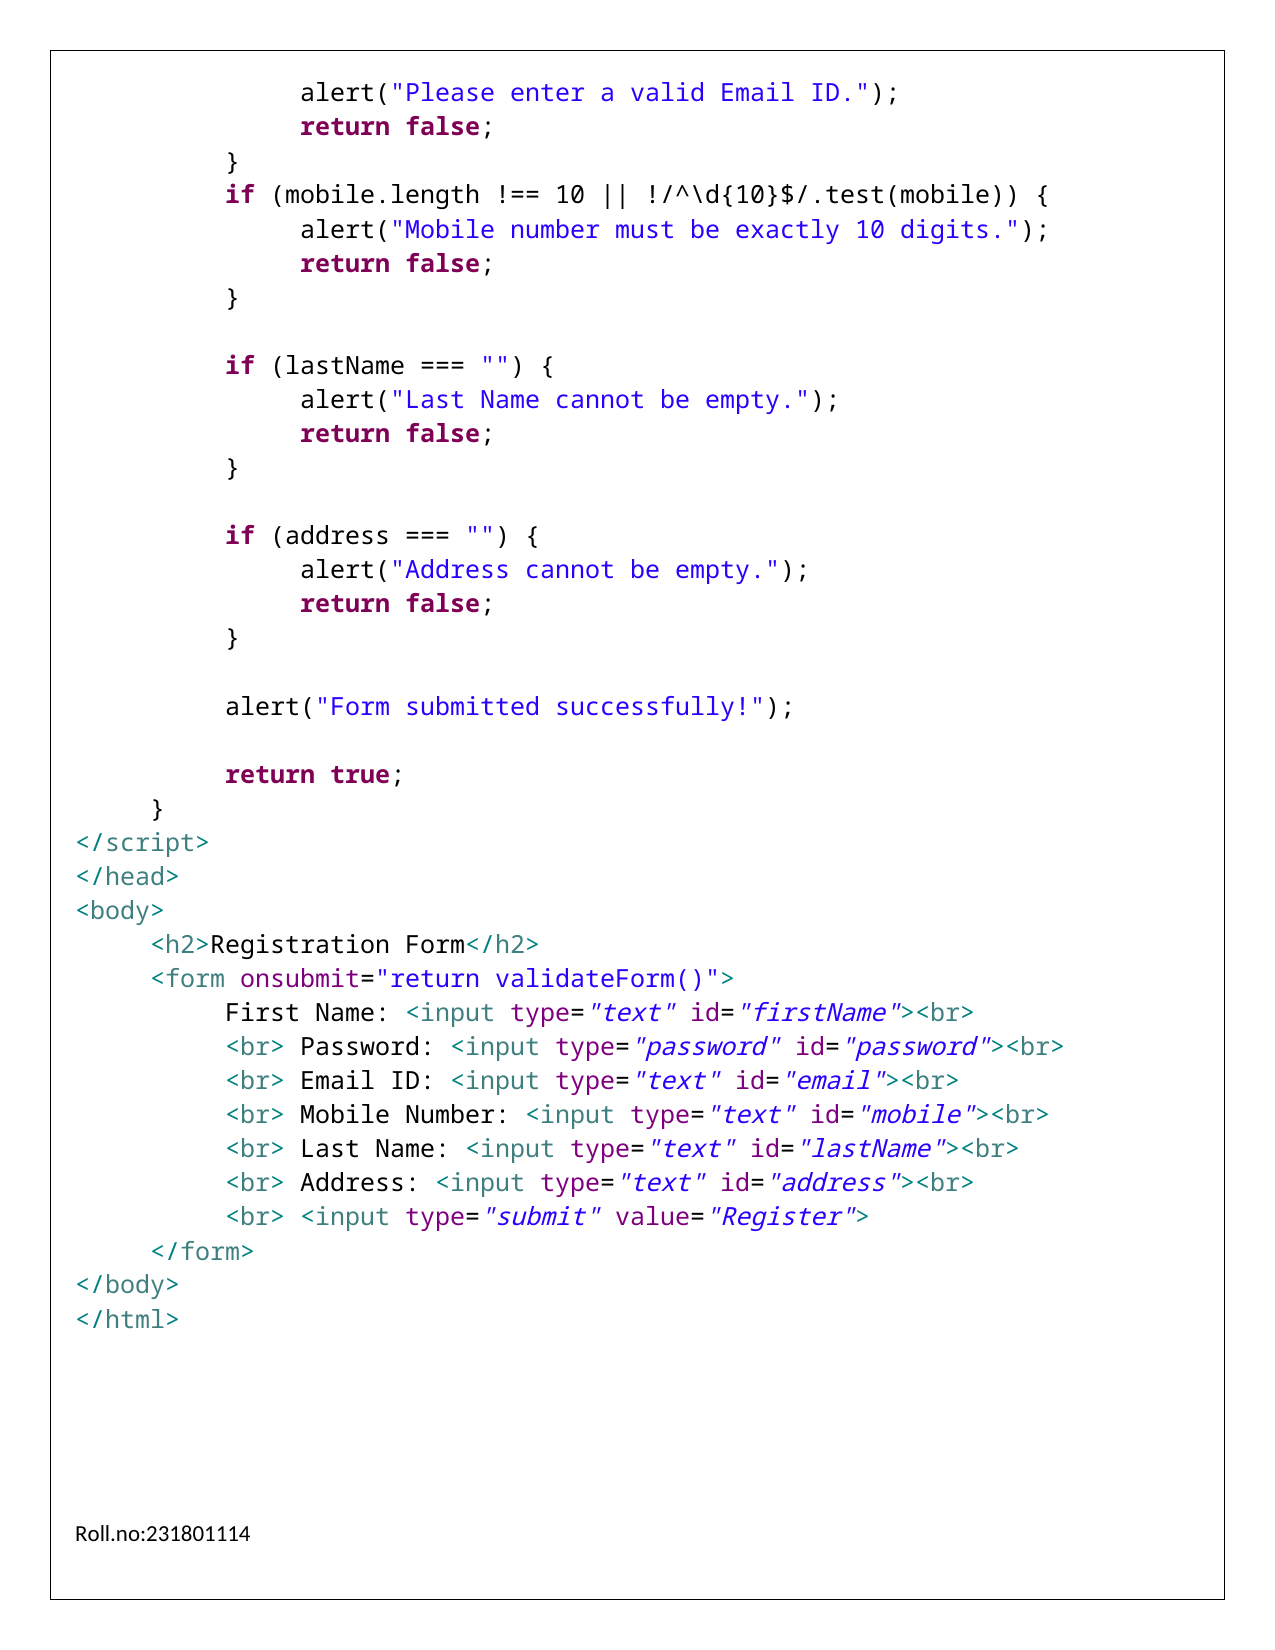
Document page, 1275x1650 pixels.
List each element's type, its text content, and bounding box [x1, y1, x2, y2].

text if (mobile.length !== 10 || !/^\d{10}$/.test(mobile)) { [75, 177, 1200, 211]
text First Name: <input type="text" id="firstName"><br> [75, 995, 1200, 1029]
text } [75, 620, 1200, 654]
text return false; [75, 416, 1200, 450]
text } [75, 143, 1200, 177]
text return true; [75, 756, 1200, 790]
text if (address === "") { [75, 518, 1200, 552]
text <body> [75, 892, 1200, 927]
text } [75, 790, 1200, 824]
text <h2>Registration Form</h2> [75, 927, 1200, 961]
text <br> Last Name: <input type="text" id="lastName"><br> [75, 1131, 1200, 1165]
text <br> <input type="submit" value="Register"> [75, 1199, 1200, 1233]
text alert("Please enter a valid Email ID."); [75, 75, 1200, 109]
text } [75, 279, 1200, 313]
text </html> [75, 1301, 1200, 1335]
text alert("Form submitted successfully!"); [75, 688, 1200, 722]
text <br> Address: <input type="text" id="address"><br> [75, 1165, 1200, 1199]
text <br> Password: <input type="password" id="password"><br> [75, 1029, 1200, 1063]
text } [75, 450, 1200, 484]
text return false; [75, 586, 1200, 620]
text <br> Mobile Number: <input type="text" id="mobile"><br> [75, 1097, 1200, 1131]
text alert("Last Name cannot be empty."); [75, 382, 1200, 416]
text <br> Email ID: <input type="text" id="email"><br> [75, 1063, 1200, 1097]
text if (lastName === "") { [75, 347, 1200, 382]
text </head> [75, 858, 1200, 892]
text </script> [75, 824, 1200, 858]
text return false; [75, 109, 1200, 143]
text alert("Address cannot be empty."); [75, 552, 1200, 586]
text return false; [75, 245, 1200, 279]
text alert("Mobile number must be exactly 10 digits."); [75, 211, 1200, 245]
text <form onsubmit="return validateForm()"> [75, 961, 1200, 995]
text </body> [75, 1267, 1200, 1301]
text </form> [75, 1233, 1200, 1267]
